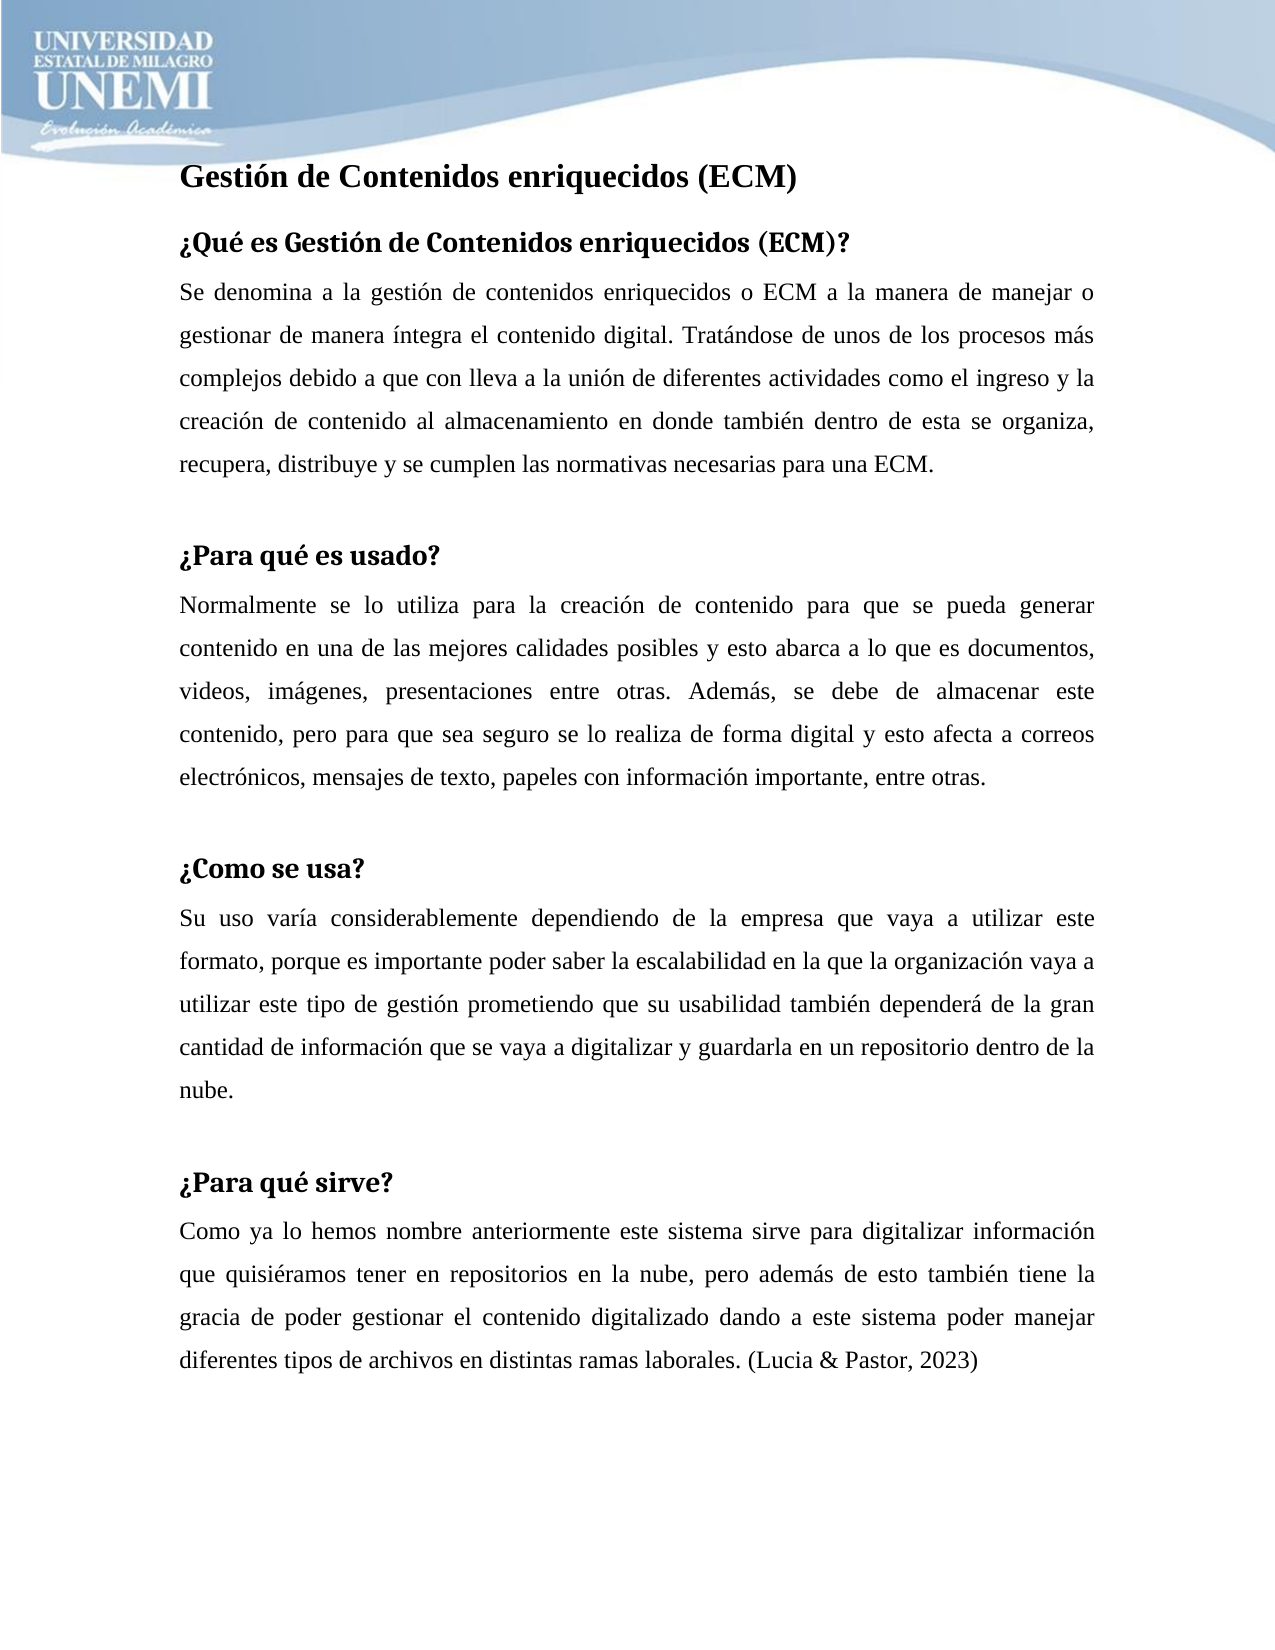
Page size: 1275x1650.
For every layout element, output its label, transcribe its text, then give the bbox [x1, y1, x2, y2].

subtitle Gestión de Contenidos enriquecidos (ECM) [179, 156, 1095, 194]
picture [0, 0, 1275, 388]
subtitle ¿Para qué sirve? [179, 1166, 1096, 1199]
text Su uso varía considerablemente dependiendo de la empresa que vaya a utilizar este formato, porque es importante poder saber la escalabilidad en la que la organización vaya a utilizar este tipo de gestión prometiendo que su usabilidad también dependerá de la gran cantidad de información que se vaya a digitalizar y guardarla en un repositorio dentro de la nube. [179, 903, 1096, 1104]
text Como ya lo hemos nombre anteriormente este sistema sirve para digitalizar información que quisiéramos tener en repositorios en la nube, pero además de esto también tiene la gracia de poder gestionar el contenido digitalizado dando a este sistema poder manejar diferentes tipos de archivos en distintas ramas laborales. [179, 1216, 1096, 1374]
subtitle ¿Como se usa? [179, 853, 1096, 886]
subtitle ¿Para qué es usado? [179, 539, 1096, 573]
text Se denomina a la gestión de contenidos enriquecidos o ECM a la manera de manejar o gestionar de manera íntegra el contenido digital. Tratándose de unos de los procesos más complejos debido a que con lleva a la unión de diferentes actividades como el ingreso y la creación de contenido al almacenamiento en donde también dentro de esta se organiza, recupera, distribuye y se cumplen las normativas necesarias para una ECM. [179, 277, 1096, 478]
subtitle ¿Qué es Gestión de Contenidos enriquecidos (ECM)? [179, 226, 1096, 260]
text Normalmente se lo utiliza para la creación de contenido para que se pueda generar contenido en una de las mejores calidades posibles y esto abarca a lo que es documentos, videos, imágenes, presentaciones entre otras. Además, se debe de almacenar este contenido, pero para que sea seguro se lo realiza de forma digital y esto afecta a correos electrónicos, mensajes de texto, papeles con información importante, entre otras. [179, 590, 1096, 791]
